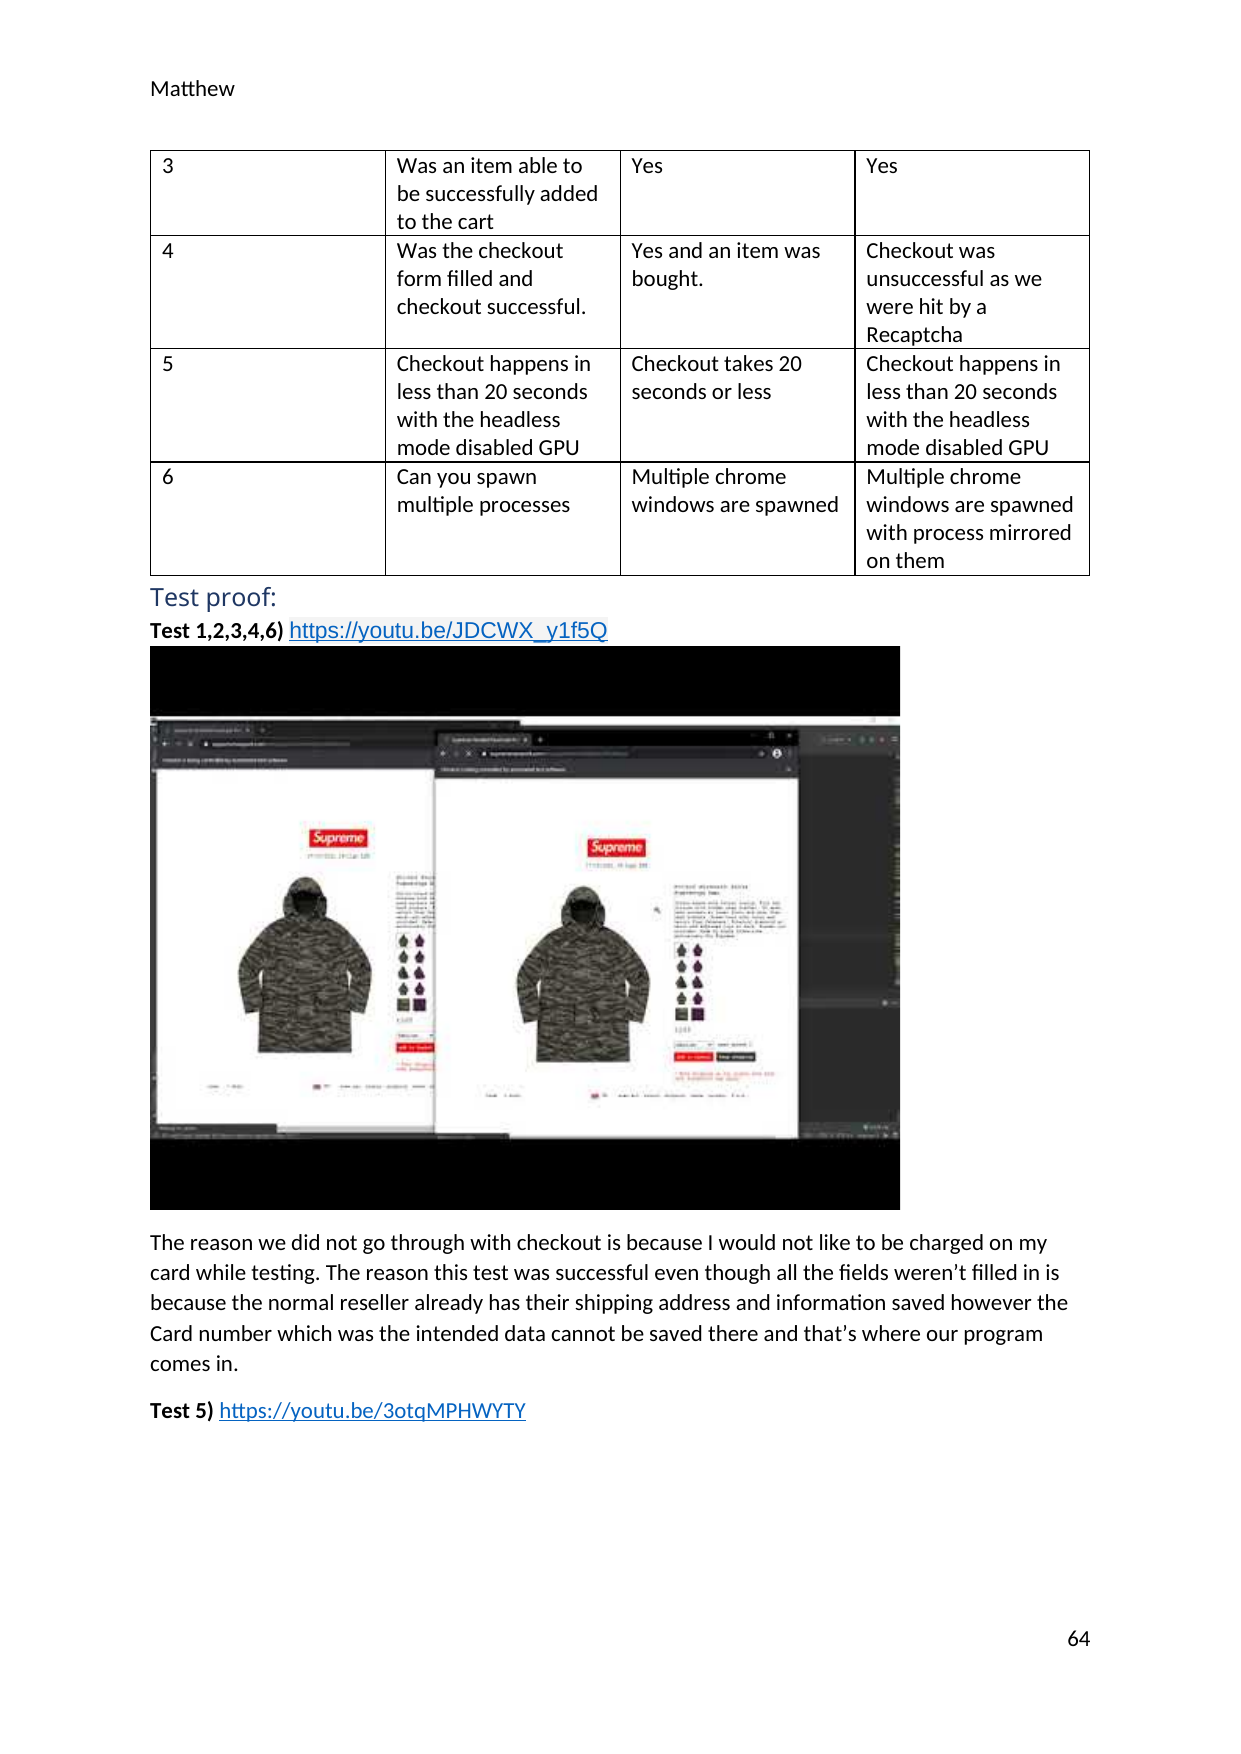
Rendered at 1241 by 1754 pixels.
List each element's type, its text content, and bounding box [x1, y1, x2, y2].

table_cell Was the checkout form filled and checkout successful. [386, 236, 620, 348]
table_cell 5 [151, 349, 385, 461]
table_cell Yes [621, 151, 854, 235]
table_cell Multiple chrome windows are spawned [621, 463, 854, 574]
table_cell Checkout happens in less than 20 seconds with the headless mode disabled GPU [386, 349, 620, 461]
table_cell 6 [151, 463, 385, 574]
table_cell Checkout takes 20 seconds or less [621, 349, 854, 461]
table_cell Can you spawn multiple processes [386, 463, 620, 574]
table_cell Yes and an item was bought. [621, 236, 854, 348]
table_cell Yes [856, 151, 1089, 235]
text The reason we did not go through with checkout is because I would not like to be charged on my card while testing. The reason this test was successful even though all the fields weren’t filled in is because the normal reseller already has their shipping address and information saved however the Card number which was the intended data cannot be saved there and that’s where our program comes in. [150, 1228, 1090, 1377]
table_cell Was an item able to be successfully added to the cart [386, 151, 620, 235]
picture [150, 646, 901, 1210]
text Test 5) https://youtu.be/3otqMPHWYTY [150, 1396, 1090, 1424]
table_cell Multiple chrome windows are spawned with process mirrored on them [856, 463, 1089, 574]
subtitle Test proof: [150, 580, 1090, 614]
table_cell Checkout happens in less than 20 seconds with the headless mode disabled GPU [856, 349, 1089, 461]
table_cell 3 [151, 151, 385, 235]
table_cell 4 [151, 236, 385, 348]
table_cell Checkout was unsuccessful as we were hit by a Recaptcha [856, 236, 1089, 348]
